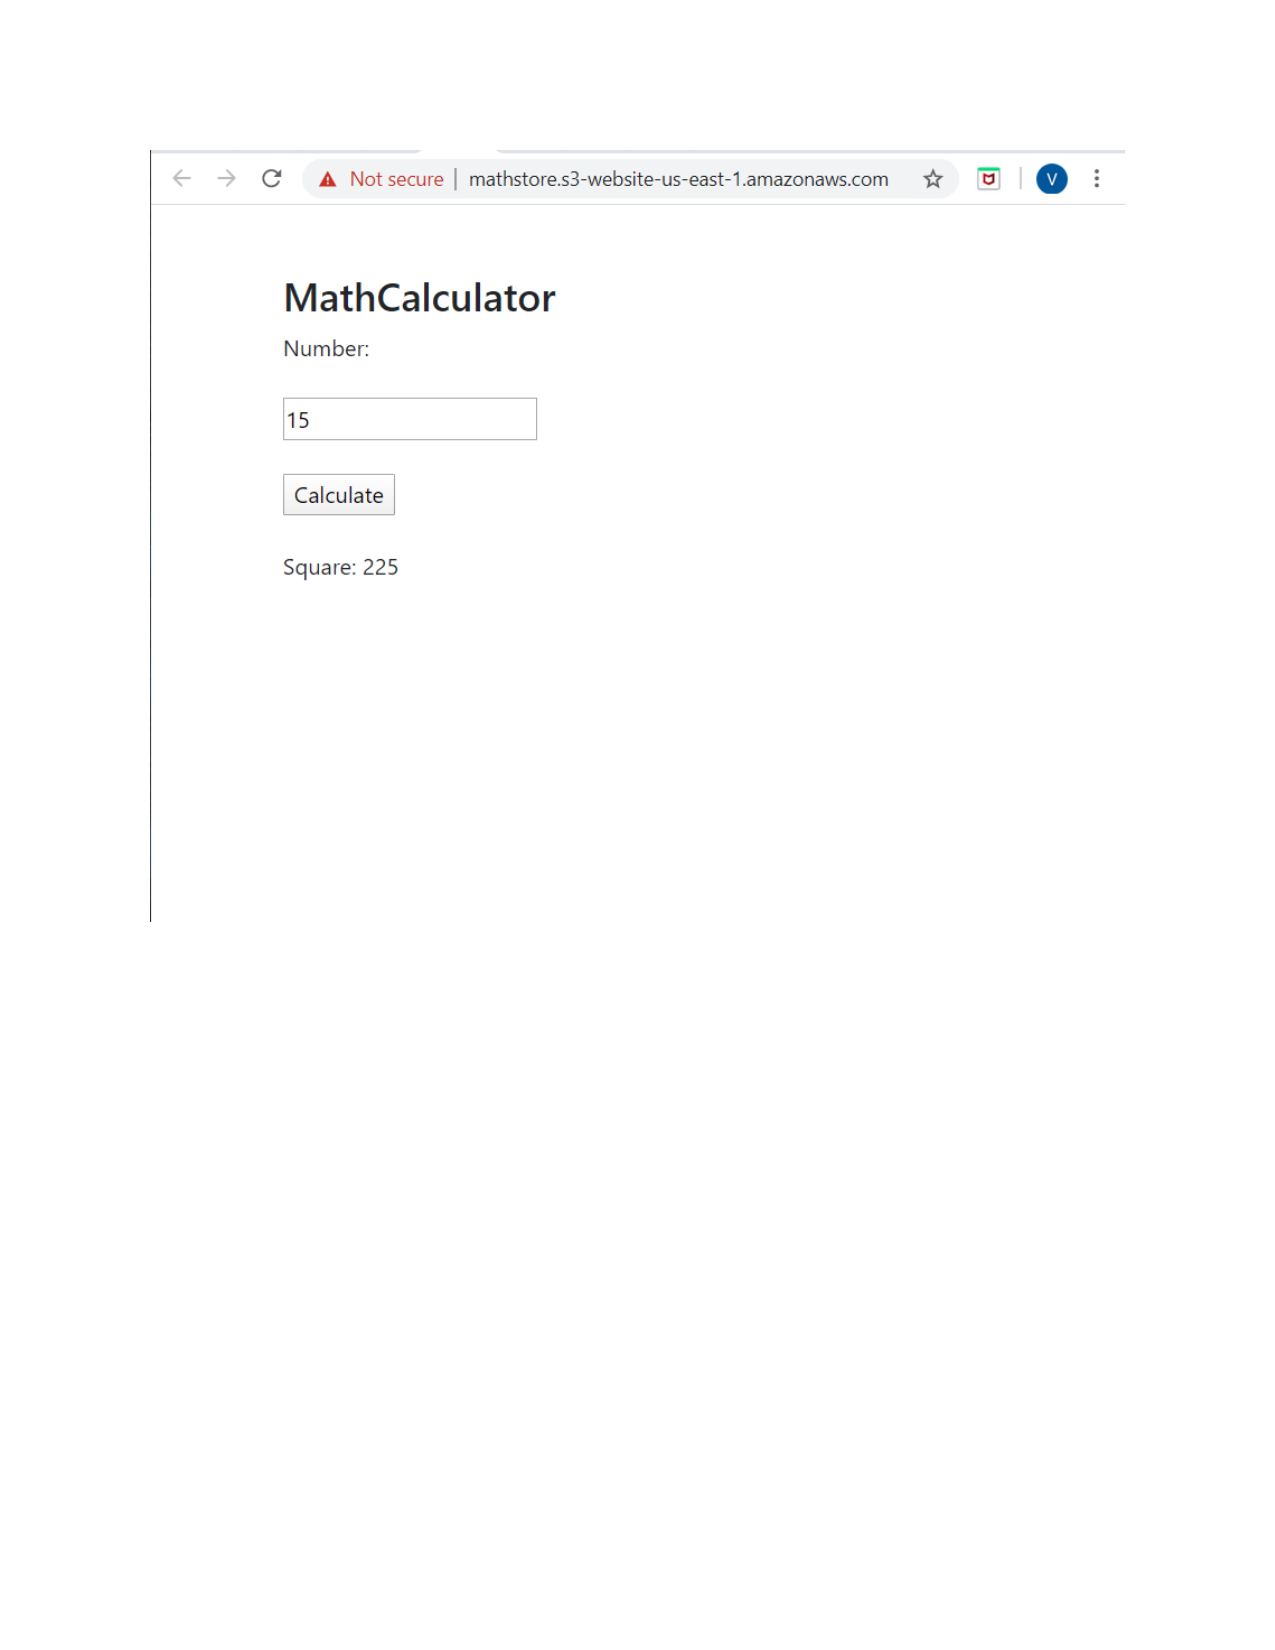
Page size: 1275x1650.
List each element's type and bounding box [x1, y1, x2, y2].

picture [150, 150, 1125, 922]
